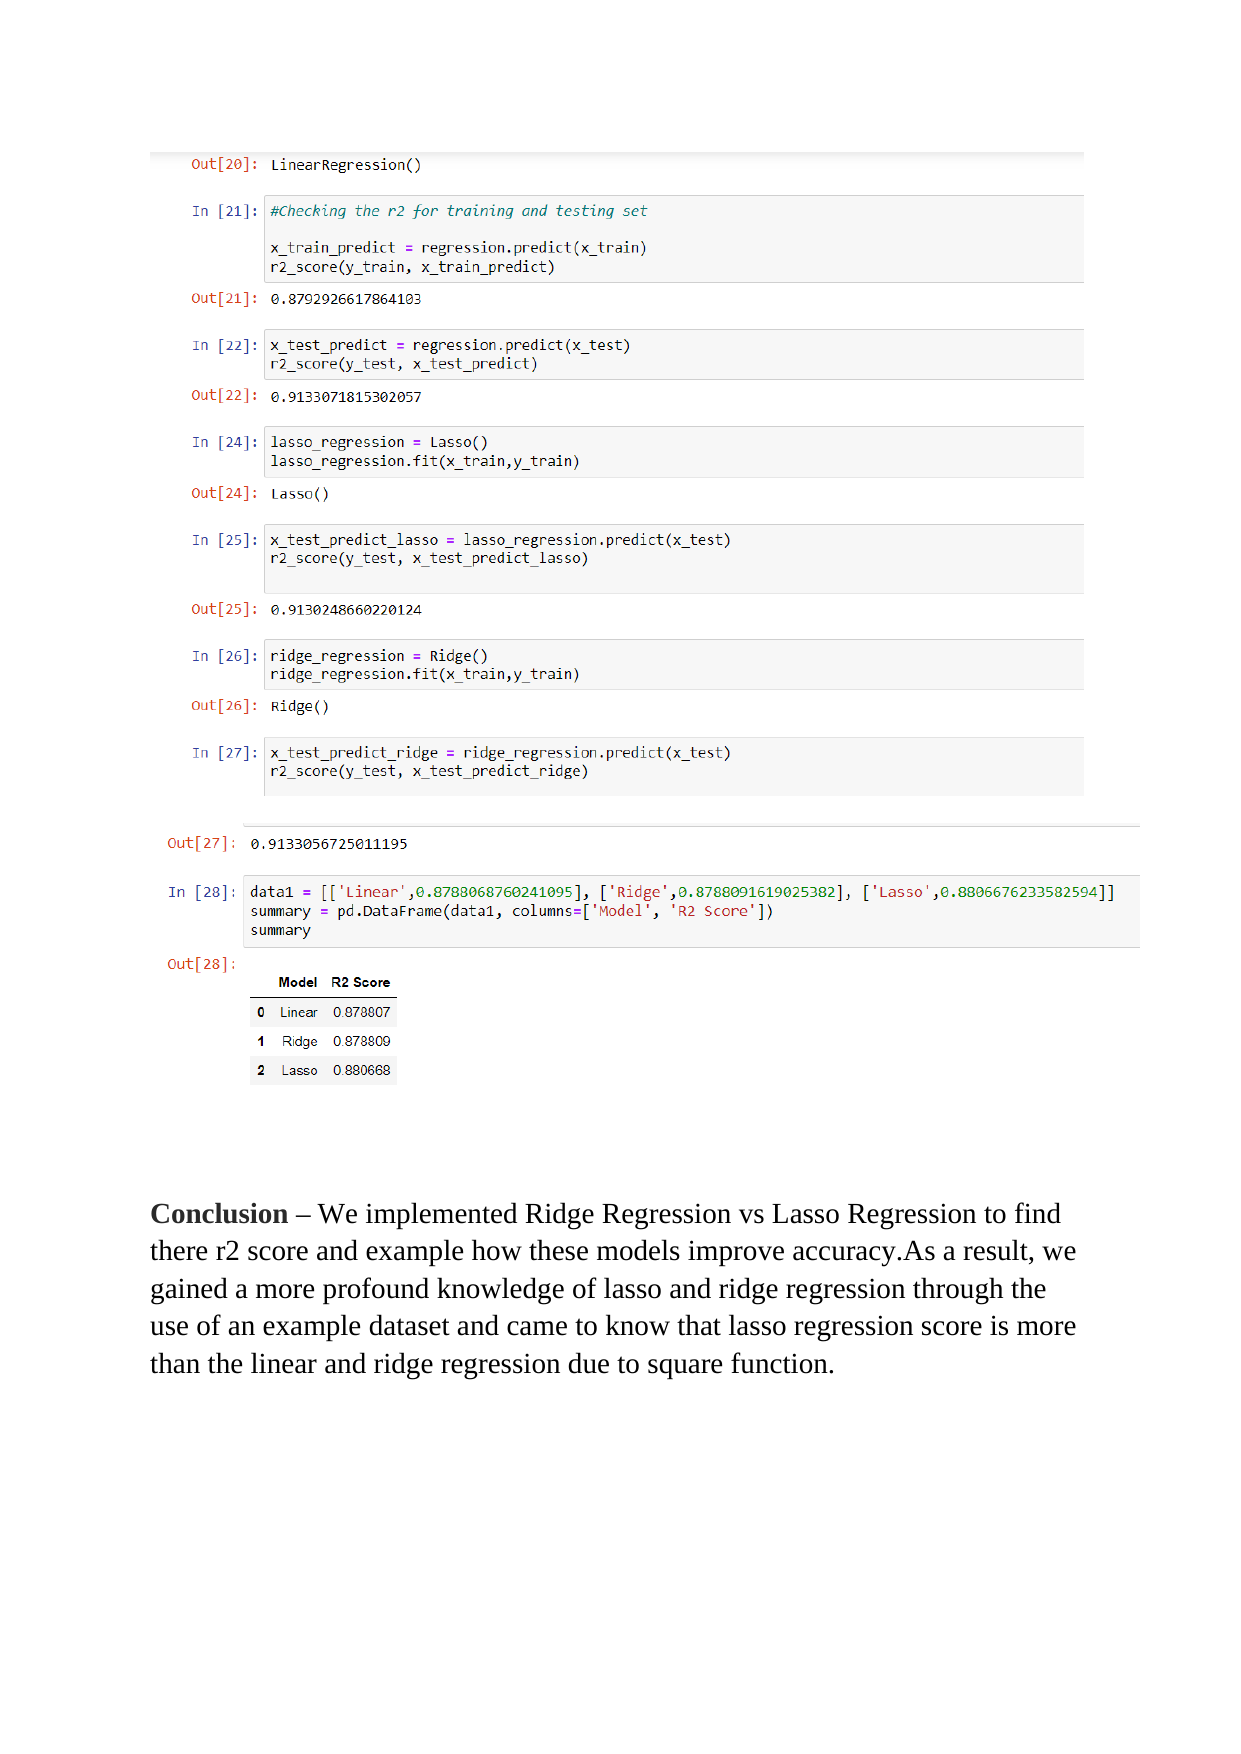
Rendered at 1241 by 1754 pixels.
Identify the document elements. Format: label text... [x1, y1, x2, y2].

picture [150, 823, 1140, 1095]
picture [150, 150, 1084, 796]
text Conclusion – We implemented Ridge Regression vs Lasso Regression to find there r2 score and example how these models improve accuracy.As a result, we gained a more profound knowledge of lasso and ridge regression through the use of an example dataset and came to know that lasso regression score is more than the linear and ridge regression due to square function. [150, 1192, 1090, 1379]
